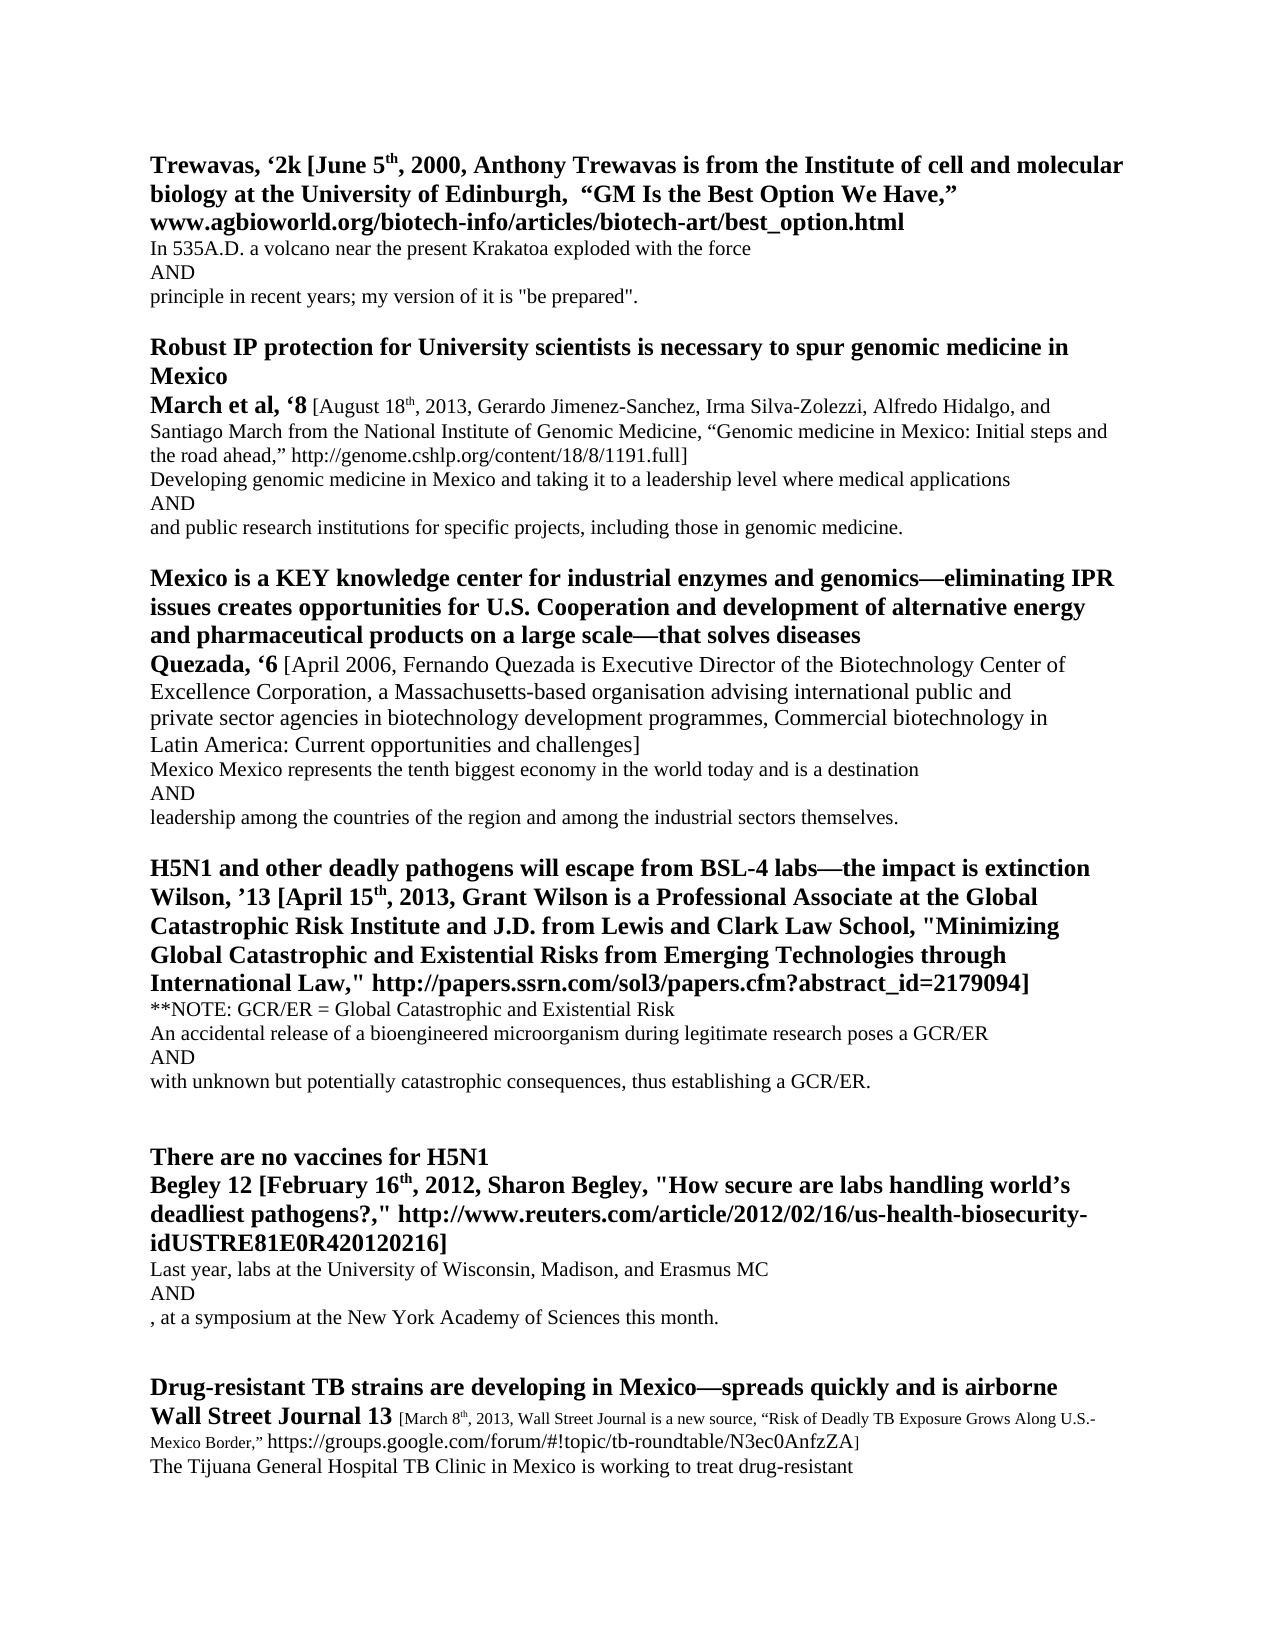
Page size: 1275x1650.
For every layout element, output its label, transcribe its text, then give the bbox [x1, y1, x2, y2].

text Mexico Mexico represents the tenth biggest economy in the world today and is a destination [150, 757, 1125, 781]
text Quezada, ‘6 [April 2006, Fernando Quezada is Executive Director of the Biotechnology Center of Excellence Corporation, a Massachusetts-based organisation advising international public and private sector agencies in biotechnology development programmes, Commercial biotechnology in Latin America: Current opportunities and challenges] [150, 649, 1080, 757]
text and public research institutions for specific projects, including those in genomic medicine. [150, 515, 1125, 539]
text **NOTE: GCR/ER = Global Catastrophic and Existential Risk [150, 997, 1125, 1021]
text H5N1 and other deadly pathogens will escape from BSL-4 labs—the impact is extinction [150, 853, 1125, 882]
text Wilson, ’13 [April 15th, 2013, Grant Wilson is a Professional Associate at the Global Catastrophic Risk Institute and J.D. from Lewis and Clark Law School, "Minimizing Global Catastrophic and Existential Risks from Emerging Technologies through International Law," http://papers.ssrn.com/sol3/papers.cfm?abstract_id=2179094] [150, 882, 1125, 997]
text leadership among the countries of the region and among the industrial sectors themselves. [150, 805, 1125, 829]
text with unknown but potentially catastrophic consequences, thus establishing a GCR/ER. [150, 1069, 1125, 1093]
text Developing genomic medicine in Mexico and taking it to a leadership level where medical applications [150, 467, 1125, 491]
text March et al, ‘8 [August 18th, 2013, Gerardo Jimenez-Sanchez, Irma Silva-Zolezzi, Alfredo Hidalgo, and Santiago March from the National Institute of Genomic Medicine, “Genomic medicine in Mexico: Initial steps and the road ahead,” http://genome.cshlp.org/content/18/8/1191.full] [150, 390, 1125, 467]
text AND [150, 781, 1125, 805]
text Last year, labs at the University of Wisconsin, Madison, and Erasmus MC [150, 1257, 1125, 1281]
text principle in recent years; my version of it is "be prepared". [150, 284, 1125, 308]
text Robust IP protection for University scientists is necessary to spur genomic medicine in Mexico [150, 332, 1125, 390]
text AND [150, 1281, 1125, 1305]
text Begley 12 [February 16th, 2012, Sharon Begley, "How secure are labs handling world’s deadliest pathogens?," http://www.reuters.com/article/2012/02/16/us-health-biosecurity-idUSTRE81E0R420120216] [150, 1170, 1125, 1257]
text AND [150, 491, 1125, 515]
text , at a symposium at the New York Academy of Sciences this month. [150, 1305, 1125, 1329]
text There are no vaccines for H5N1 [150, 1142, 1125, 1170]
text In 535A.D. a volcano near the present Krakatoa exploded with the force [150, 236, 1125, 260]
text Drug-resistant TB strains are developing in Mexico—spreads quickly and is airborne Wall Street Journal 13 [March 8th, 2013, Wall Street Journal is a new source, “Risk of Deadly TB Exposure Grows Along U.S.-Mexico Border,” https://groups.google.com/forum/#!topic/tb-roundtable/N3ec0AnfzZA] [150, 1372, 1125, 1453]
text AND [150, 1045, 1125, 1069]
text Trewavas, ‘2k [June 5th, 2000, Anthony Trewavas is from the Institute of cell and molecular biology at the University of Edinburgh, “GM Is the Best Option We Have,” www.agbioworld.org/biotech-info/articles/biotech-art/best_option.html [150, 150, 1125, 236]
text An accidental release of a bioengineered microorganism during legitimate research poses a GCR/ER [150, 1021, 1125, 1045]
text Mexico is a KEY knowledge center for industrial enzymes and genomics—eliminating IPR issues creates opportunities for U.S. Cooperation and development of alternative energy and pharmaceutical products on a large scale—that solves diseases [150, 563, 1125, 649]
text AND [150, 260, 1125, 284]
text The Tijuana General Hospital TB Clinic in Mexico is working to treat drug-resistant [150, 1453, 1125, 1478]
